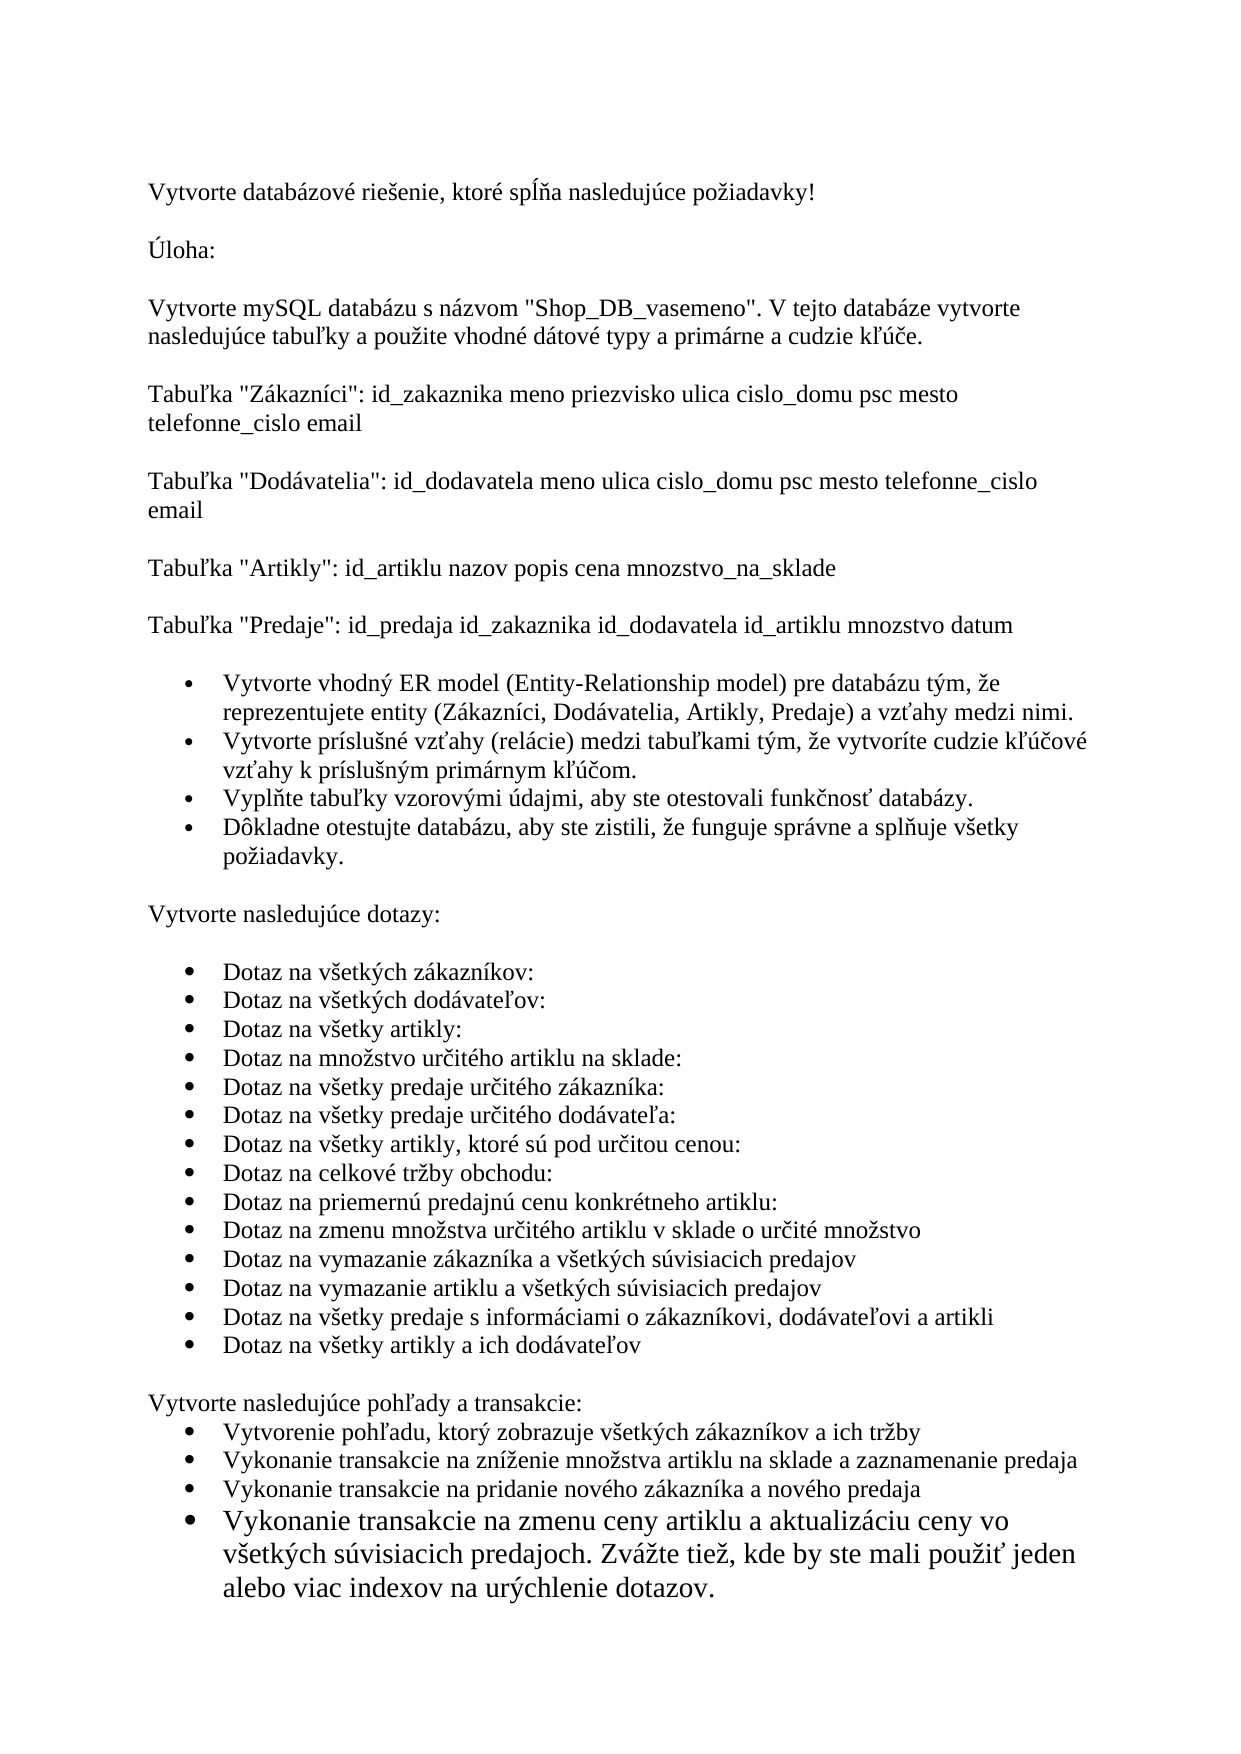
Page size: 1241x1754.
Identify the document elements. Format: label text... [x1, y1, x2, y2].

list Vykonanie transakcie na pridanie nového zákazníka a nového predaja [185, 1474, 1093, 1503]
list Dotaz na zmenu množstva určitého artiklu v sklade o určité množstvo [185, 1216, 1093, 1244]
text Vytvorte mySQL databázu s názvom "Shop_DB_vasemeno". V tejto databáze vytvorte nasledujúce tabuľky a použite vhodné dátové typy a primárne a cudzie kľúče. [148, 293, 1093, 350]
list Dotaz na vymazanie artiklu a všetkých súvisiacich predajov [185, 1273, 1093, 1302]
list Dôkladne otestujte databázu, aby ste zistili, že funguje správne a splňuje všetky požiadavky. [185, 812, 1093, 870]
list Vytvorte vhodný ER model (Entity-Relationship model) pre databázu tým, že reprezentujete entity (Zákazníci, Dodávatelia, Artikly, Predaje) a vzťahy medzi nimi. [185, 668, 1093, 726]
list Vytvorenie pohľadu, ktorý zobrazuje všetkých zákazníkov a ich tržby [185, 1417, 1093, 1446]
list Dotaz na všetky predaje určitého dodávateľa: [185, 1101, 1093, 1129]
list Dotaz na všetky predaje určitého zákazníka: [185, 1072, 1093, 1101]
text Vytvorte databázové riešenie, ktoré spĺňa nasledujúce požiadavky! [148, 177, 1093, 206]
text Vytvorte nasledujúce dotazy: [148, 899, 1093, 928]
list Dotaz na všetkých zákazníkov: [185, 957, 1093, 986]
list Dotaz na všetky artikly a ich dodávateľov [185, 1331, 1093, 1359]
list Vytvorte príslušné vzťahy (relácie) medzi tabuľkami tým, že vytvoríte cudzie kľúčové vzťahy k príslušným primárnym kľúčom. [185, 726, 1093, 783]
list Dotaz na všetkých dodávateľov: [185, 986, 1093, 1014]
list Dotaz na množstvo určitého artiklu na sklade: [185, 1043, 1093, 1072]
list Dotaz na všetky artikly: [185, 1014, 1093, 1043]
text Tabuľka "Predaje": id_predaja id_zakaznika id_dodavatela id_artiklu mnozstvo datum [148, 611, 1093, 639]
list Dotaz na priemernú predajnú cenu konkrétneho artiklu: [185, 1187, 1093, 1216]
list Vykonanie transakcie na zmenu ceny artiklu a aktualizáciu ceny vo všetkých súvisiacich predajoch. Zvážte tiež, kde by ste mali použiť jeden alebo viac indexov na urýchlenie dotazov. [185, 1503, 1093, 1604]
text Vytvorte nasledujúce pohľady a transakcie: [148, 1388, 1093, 1417]
list Dotaz na vymazanie zákazníka a všetkých súvisiacich predajov [185, 1244, 1093, 1273]
list Dotaz na celkové tržby obchodu: [185, 1158, 1093, 1187]
text Tabuľka "Artikly": id_artiklu nazov popis cena mnozstvo_na_sklade [148, 553, 1093, 581]
list Vykonanie transakcie na zníženie množstva artiklu na sklade a zaznamenanie predaja [185, 1446, 1093, 1474]
text Úloha: [148, 235, 1093, 263]
list Dotaz na všetky predaje s informáciami o zákazníkovi, dodávateľovi a artikli [185, 1302, 1093, 1331]
text Tabuľka "Dodávatelia": id_dodavatela meno ulica cislo_domu psc mesto telefonne_cislo email [148, 466, 1093, 523]
list Vyplňte tabuľky vzorovými údajmi, aby ste otestovali funkčnosť databázy. [185, 783, 1093, 812]
list Dotaz na všetky artikly, ktoré sú pod určitou cenou: [185, 1129, 1093, 1158]
text Tabuľka "Zákazníci": id_zakaznika meno priezvisko ulica cislo_domu psc mesto telefonne_cislo email [148, 379, 1093, 437]
